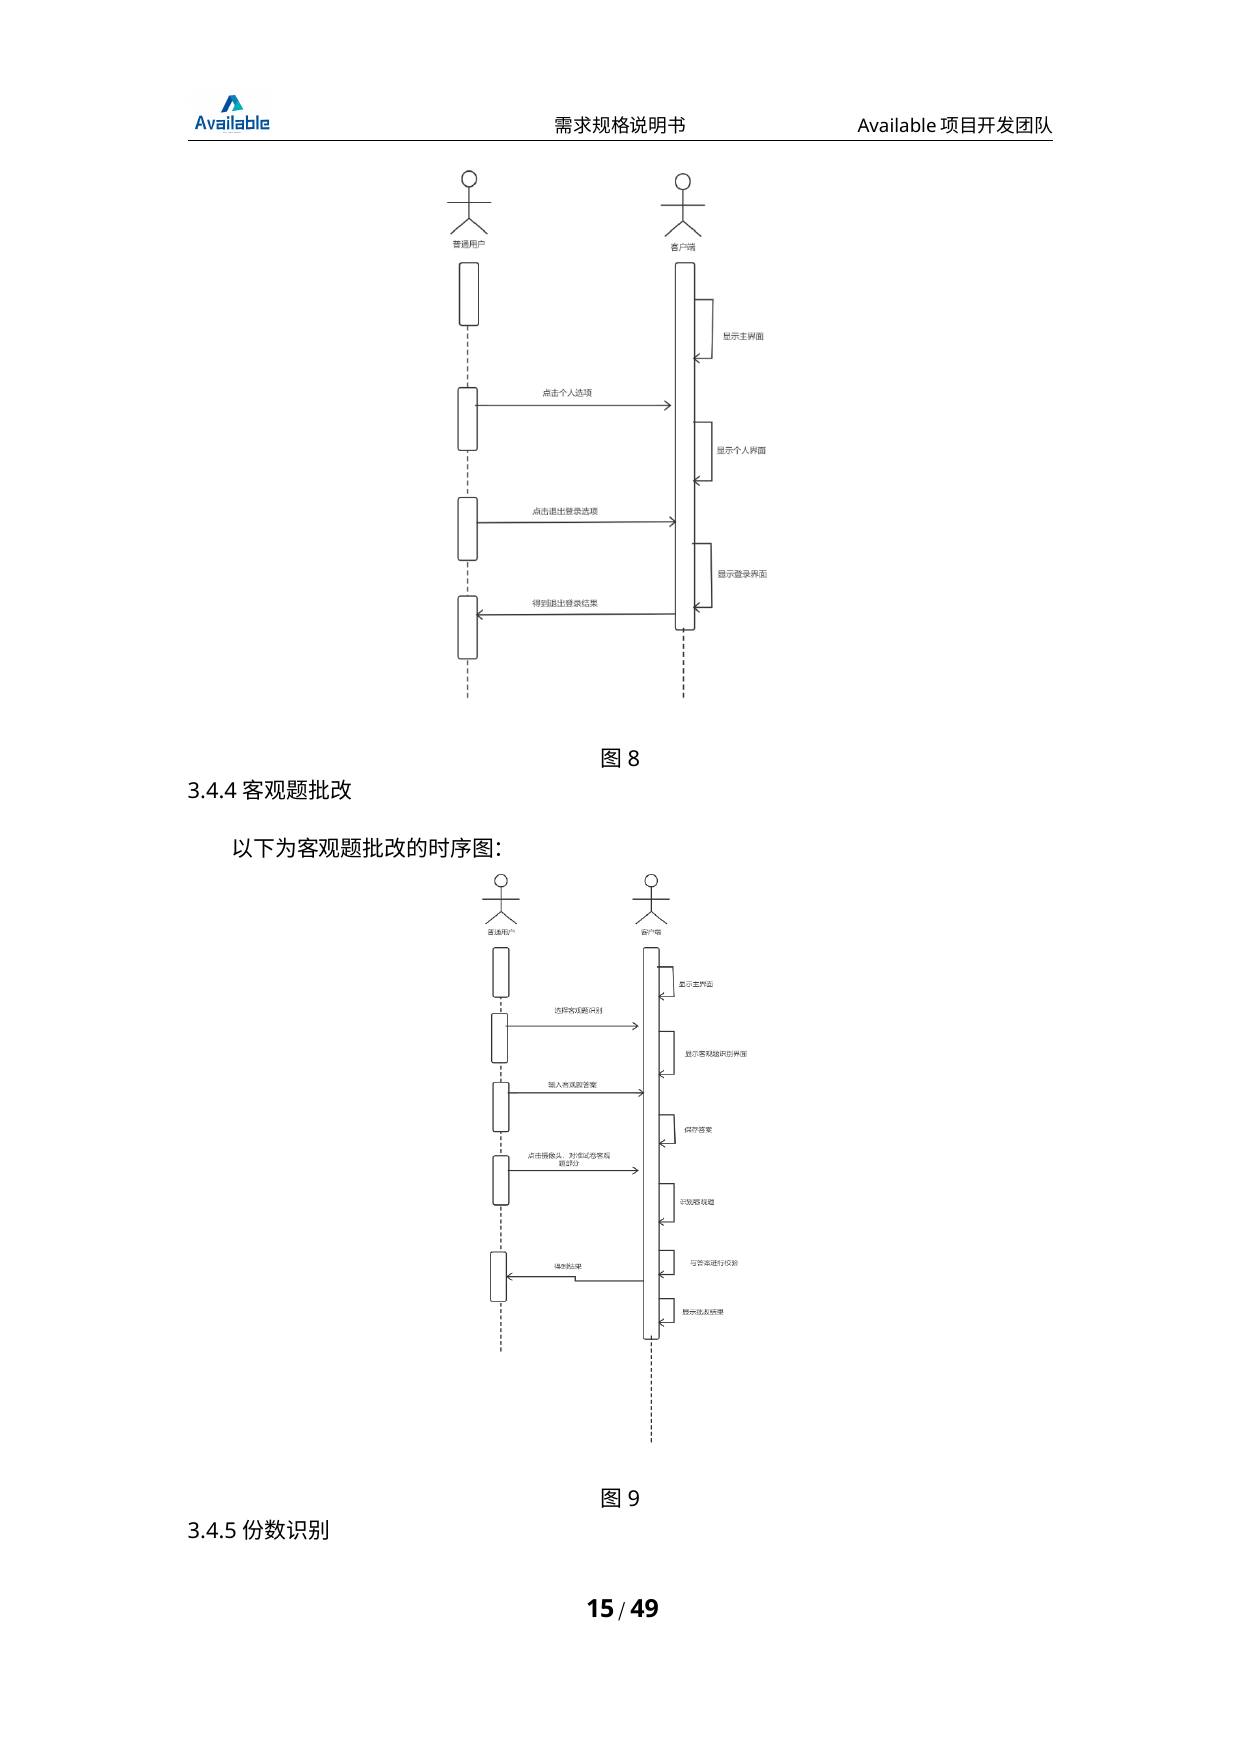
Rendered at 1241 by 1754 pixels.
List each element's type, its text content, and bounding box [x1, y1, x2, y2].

text 图 9 [187, 1481, 1053, 1513]
subtitle 3.4.5 份数识别 [187, 1513, 1053, 1546]
text 图 8 [187, 741, 1053, 773]
picture [469, 863, 771, 1455]
subtitle 3.4.4 客观题批改 [187, 773, 1053, 806]
picture [431, 155, 809, 716]
picture [187, 88, 273, 133]
text 以下为客观题批改的时序图： [187, 831, 1053, 863]
